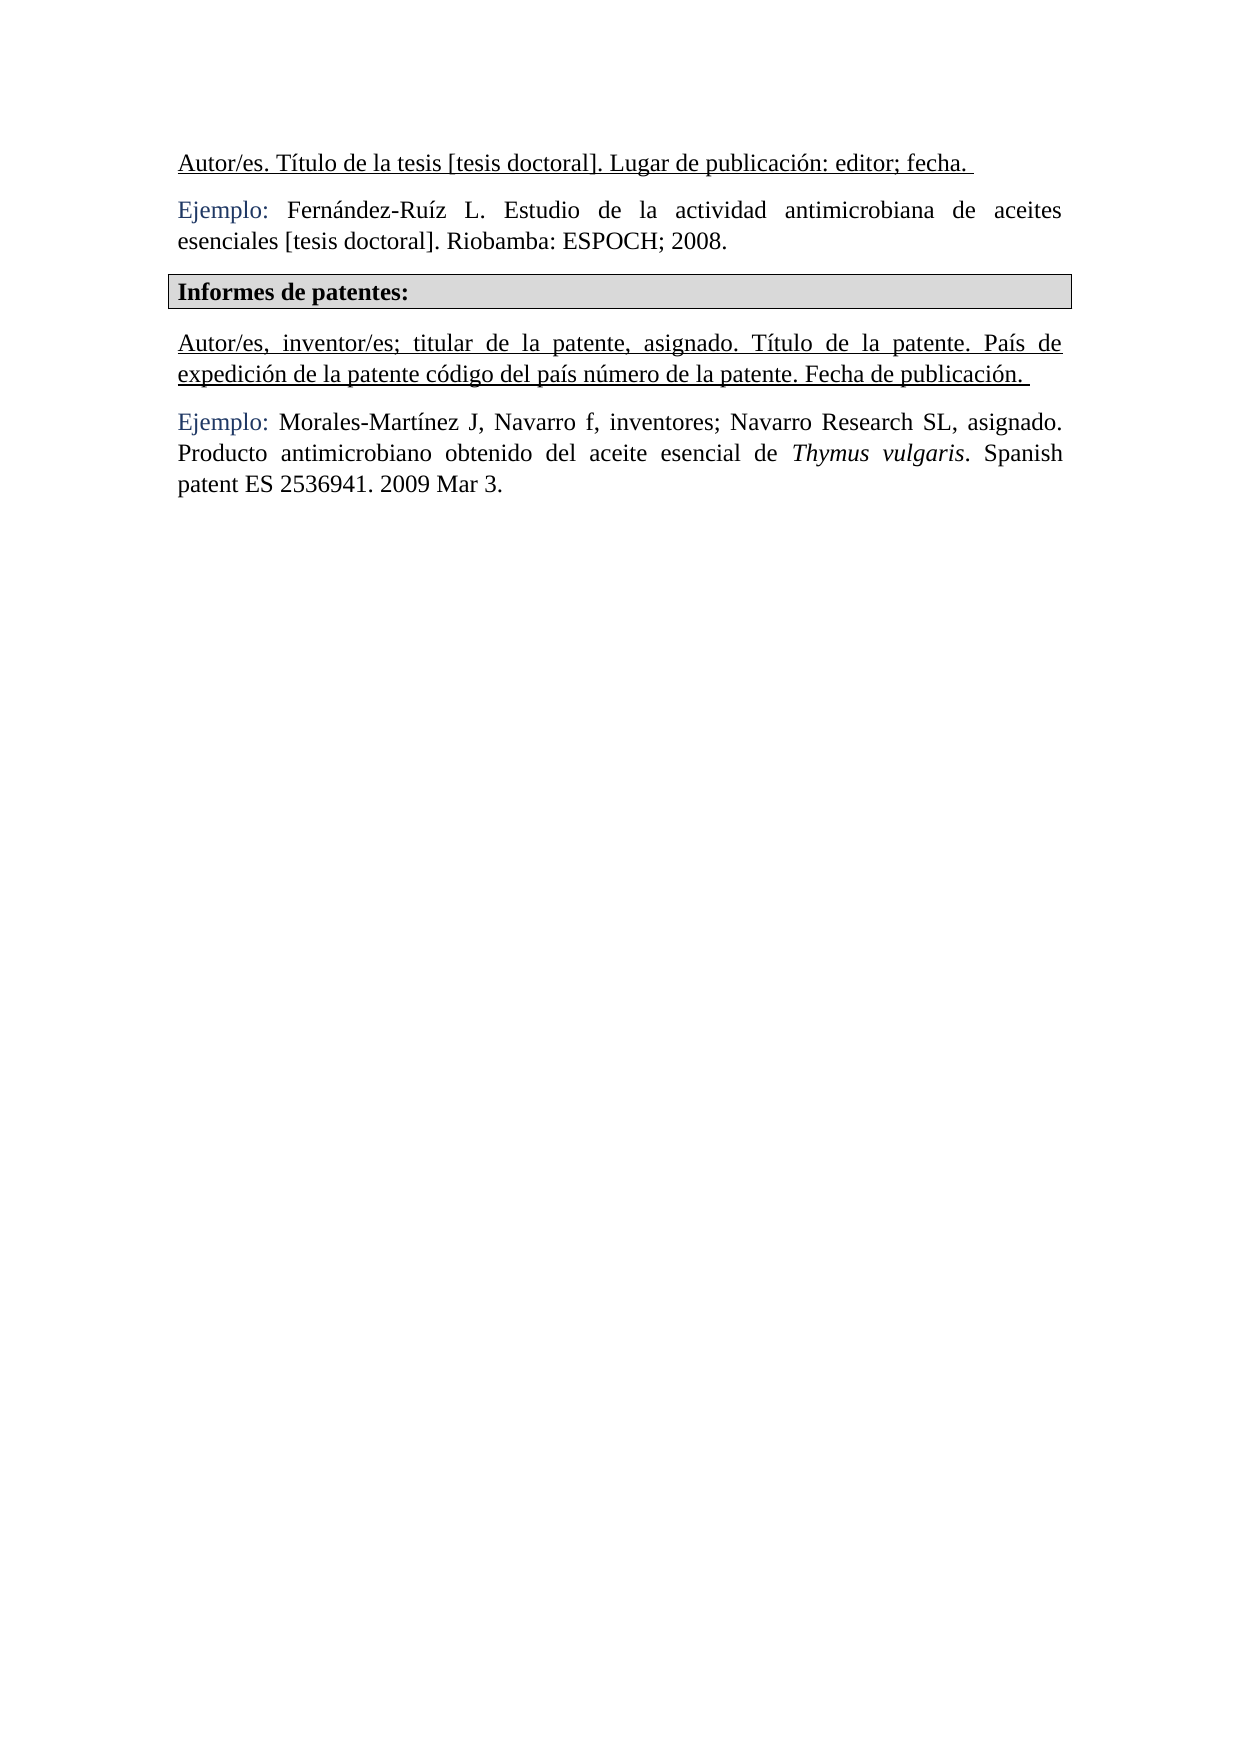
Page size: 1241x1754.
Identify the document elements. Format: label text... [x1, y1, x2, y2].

text Autor/es. Título de la tesis [tesis doctoral]. Lugar de publicación: editor; fecha. [177, 148, 1063, 176]
text Informes de patentes: [169, 275, 1071, 308]
text Ejemplo: Fernández-Ruíz L. Estudio de la actividad antimicrobiana de aceites esenciales [tesis doctoral]. Riobamba: ESPOCH; 2008. [177, 195, 1063, 255]
text Autor/es, inventor/es; titular de la patente, asignado. Título de la patente. País de expedición de la patente código del país número de la patente. Fecha de publicación. [177, 354, 1063, 388]
text Autor/es, inventor/es; titular de la patente, asignado. Título de la patente. País de expedición de la patente código del país número de la patente. Fecha de publicación. [177, 328, 1063, 353]
text Ejemplo: Morales-Martínez J, Navarro f, inventores; Navarro Research SL, asignado. Producto antimicrobiano obtenido del aceite esencial de Thymus vulgaris. Spanish patent ES 2536941. 2009 Mar 3. [177, 407, 1063, 498]
